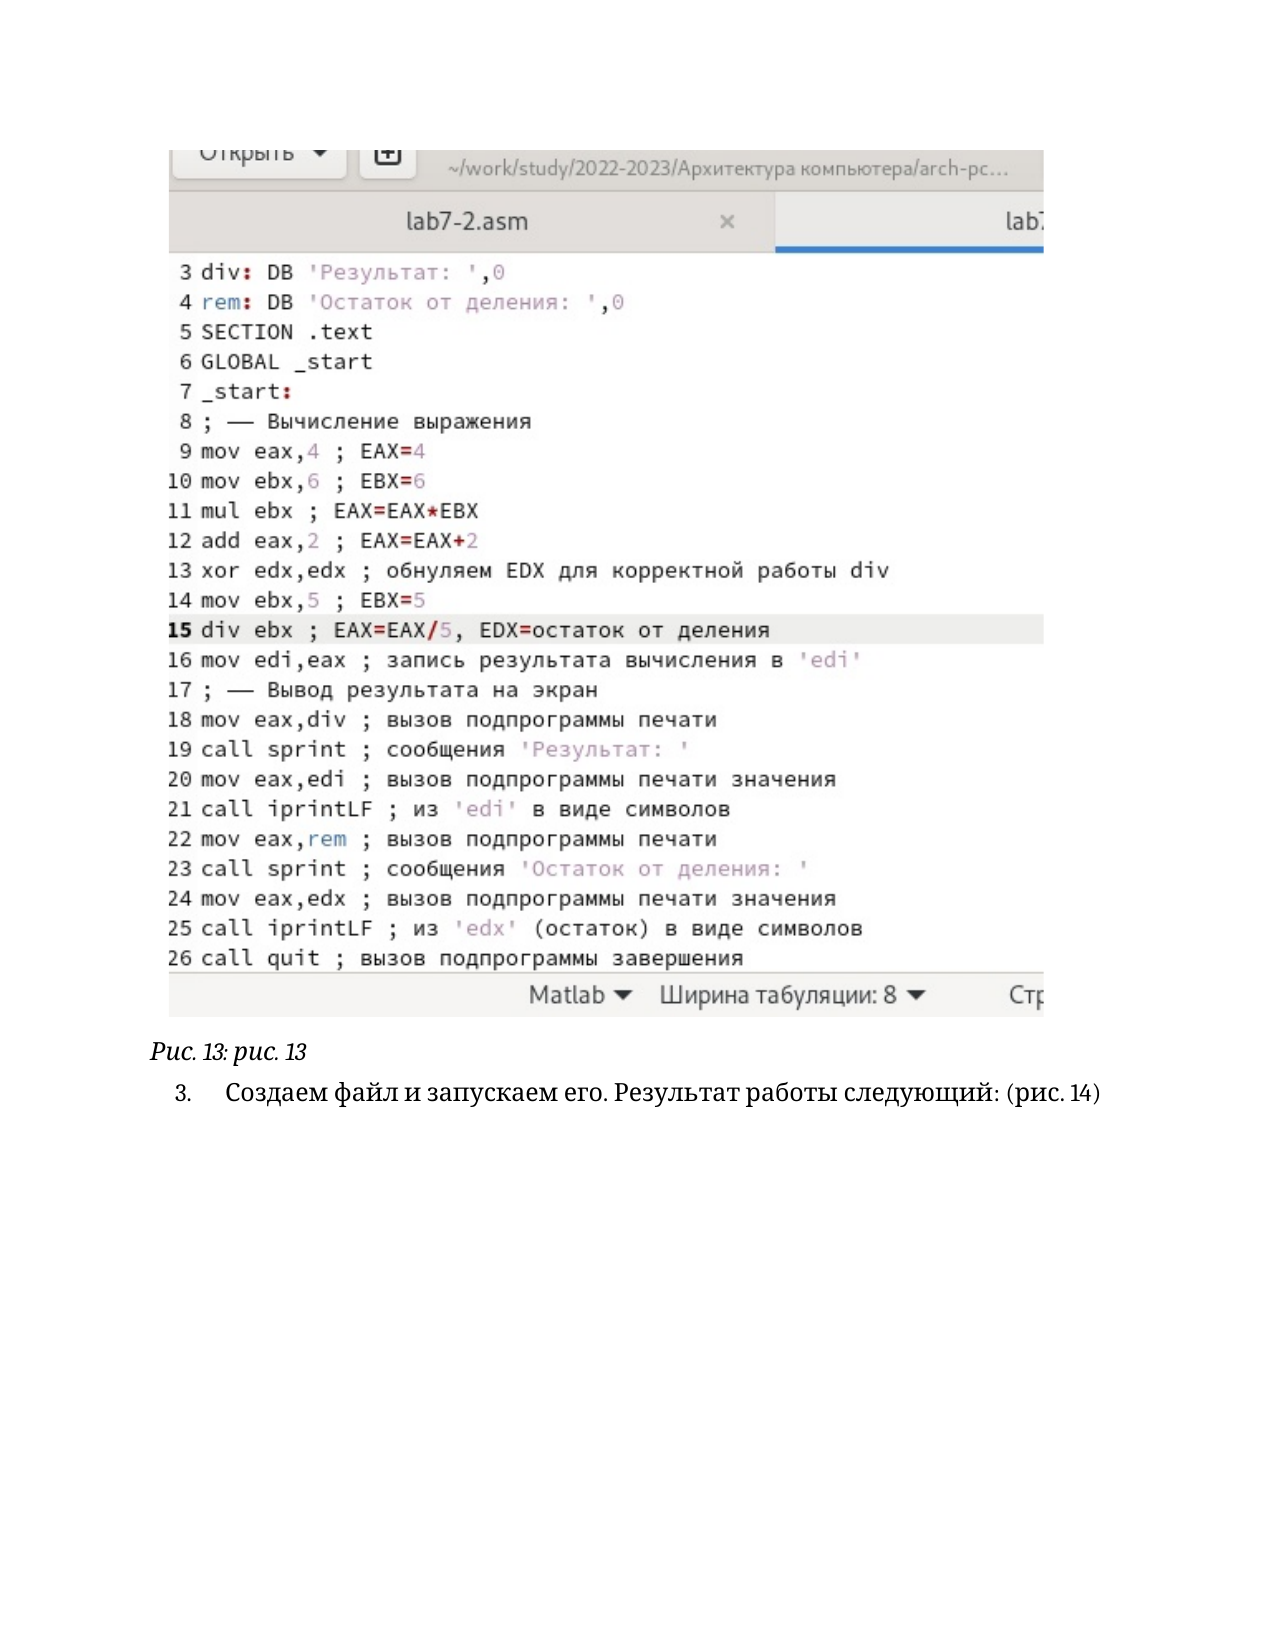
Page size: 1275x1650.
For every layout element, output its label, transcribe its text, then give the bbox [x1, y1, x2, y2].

picture [168, 150, 1044, 1017]
list Создаем файл и запускаем его. Результат работы следующий: (рис. 14) [175, 1079, 1125, 1108]
text Рис. 13: рис. 13 [150, 1038, 1125, 1066]
